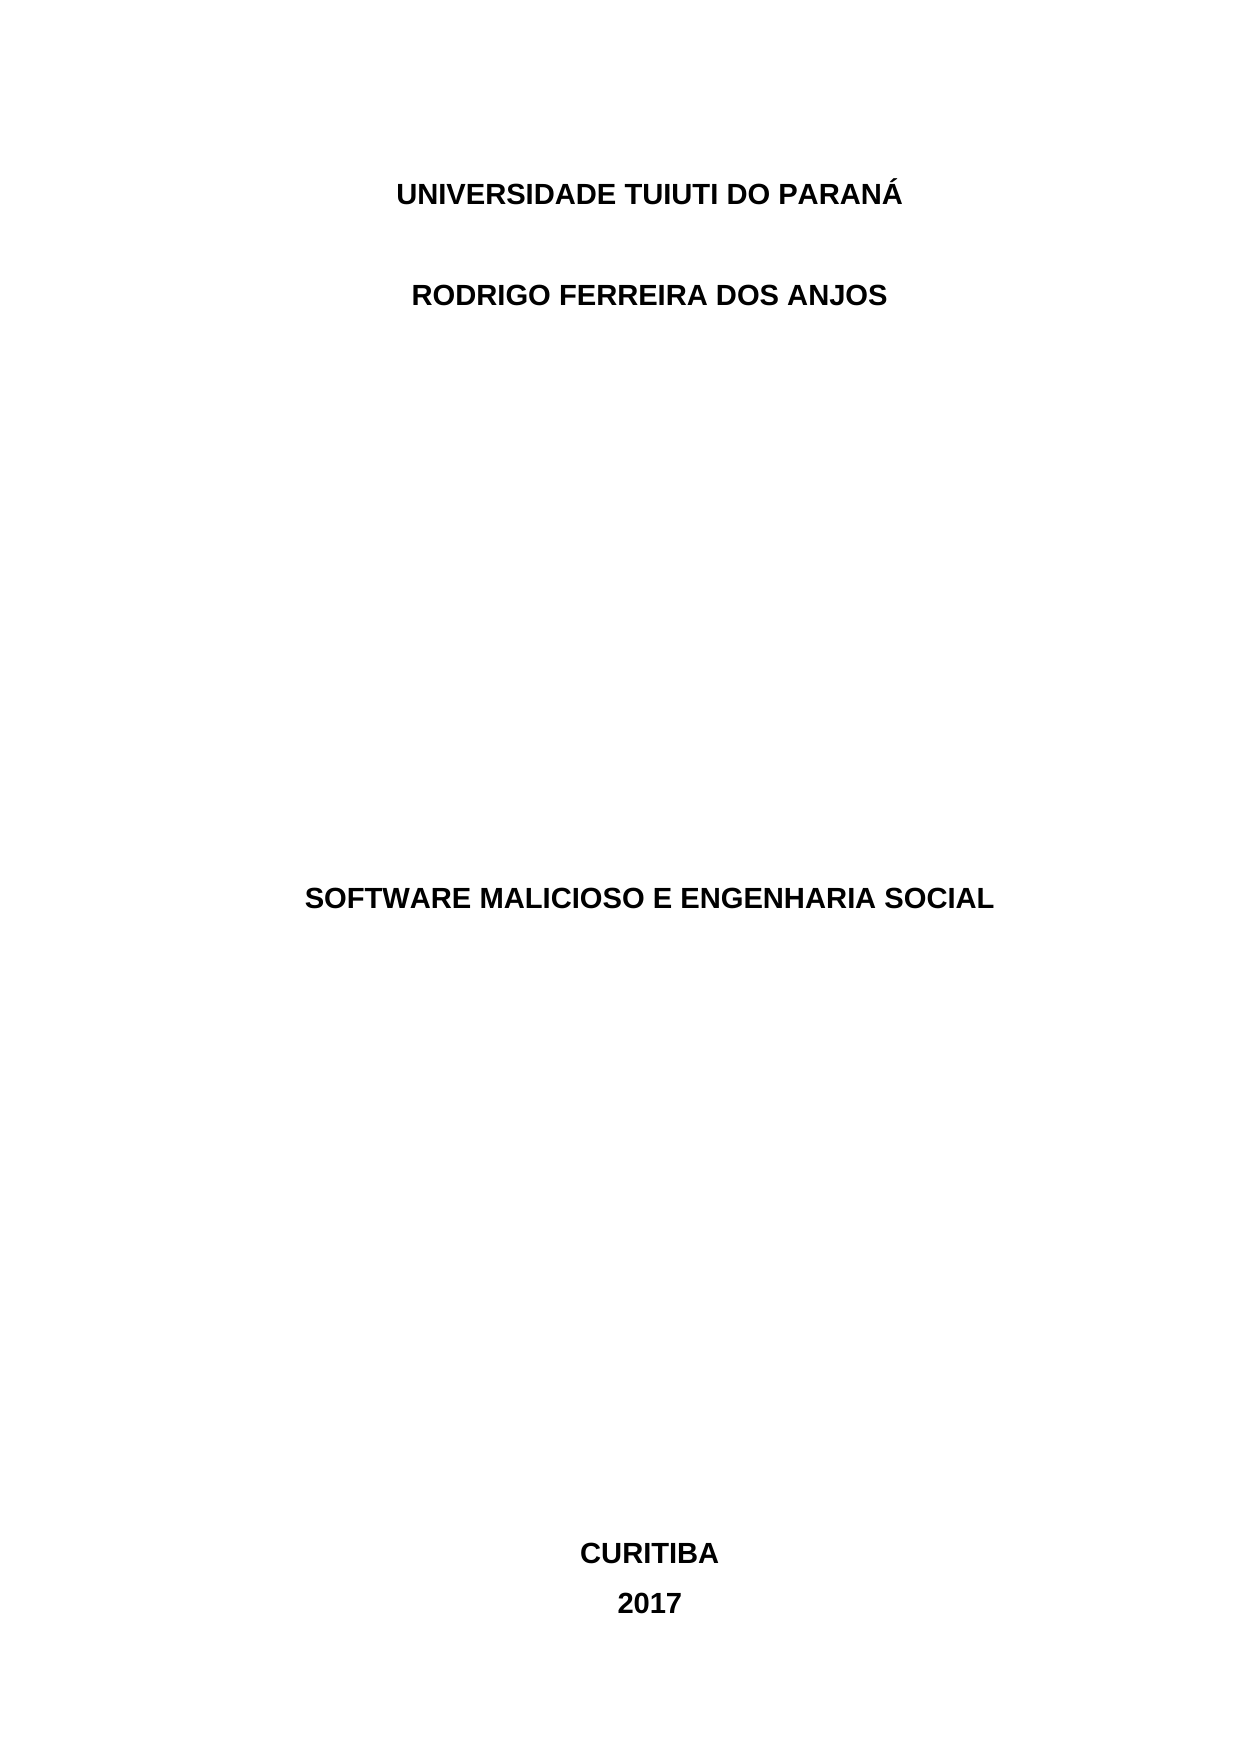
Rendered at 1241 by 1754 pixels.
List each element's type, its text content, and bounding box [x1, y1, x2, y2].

text 2017 [177, 1586, 1122, 1619]
text SOFTWARE MALICIOSO E ENGENHARIA SOCIAL [177, 882, 1122, 915]
text RODRIGO FERREIRA DOS ANJOS [177, 278, 1122, 311]
text UNIVERSIDADE TUIUTI DO PARANÁ [177, 177, 1122, 211]
text CURITIBA [177, 1536, 1122, 1569]
